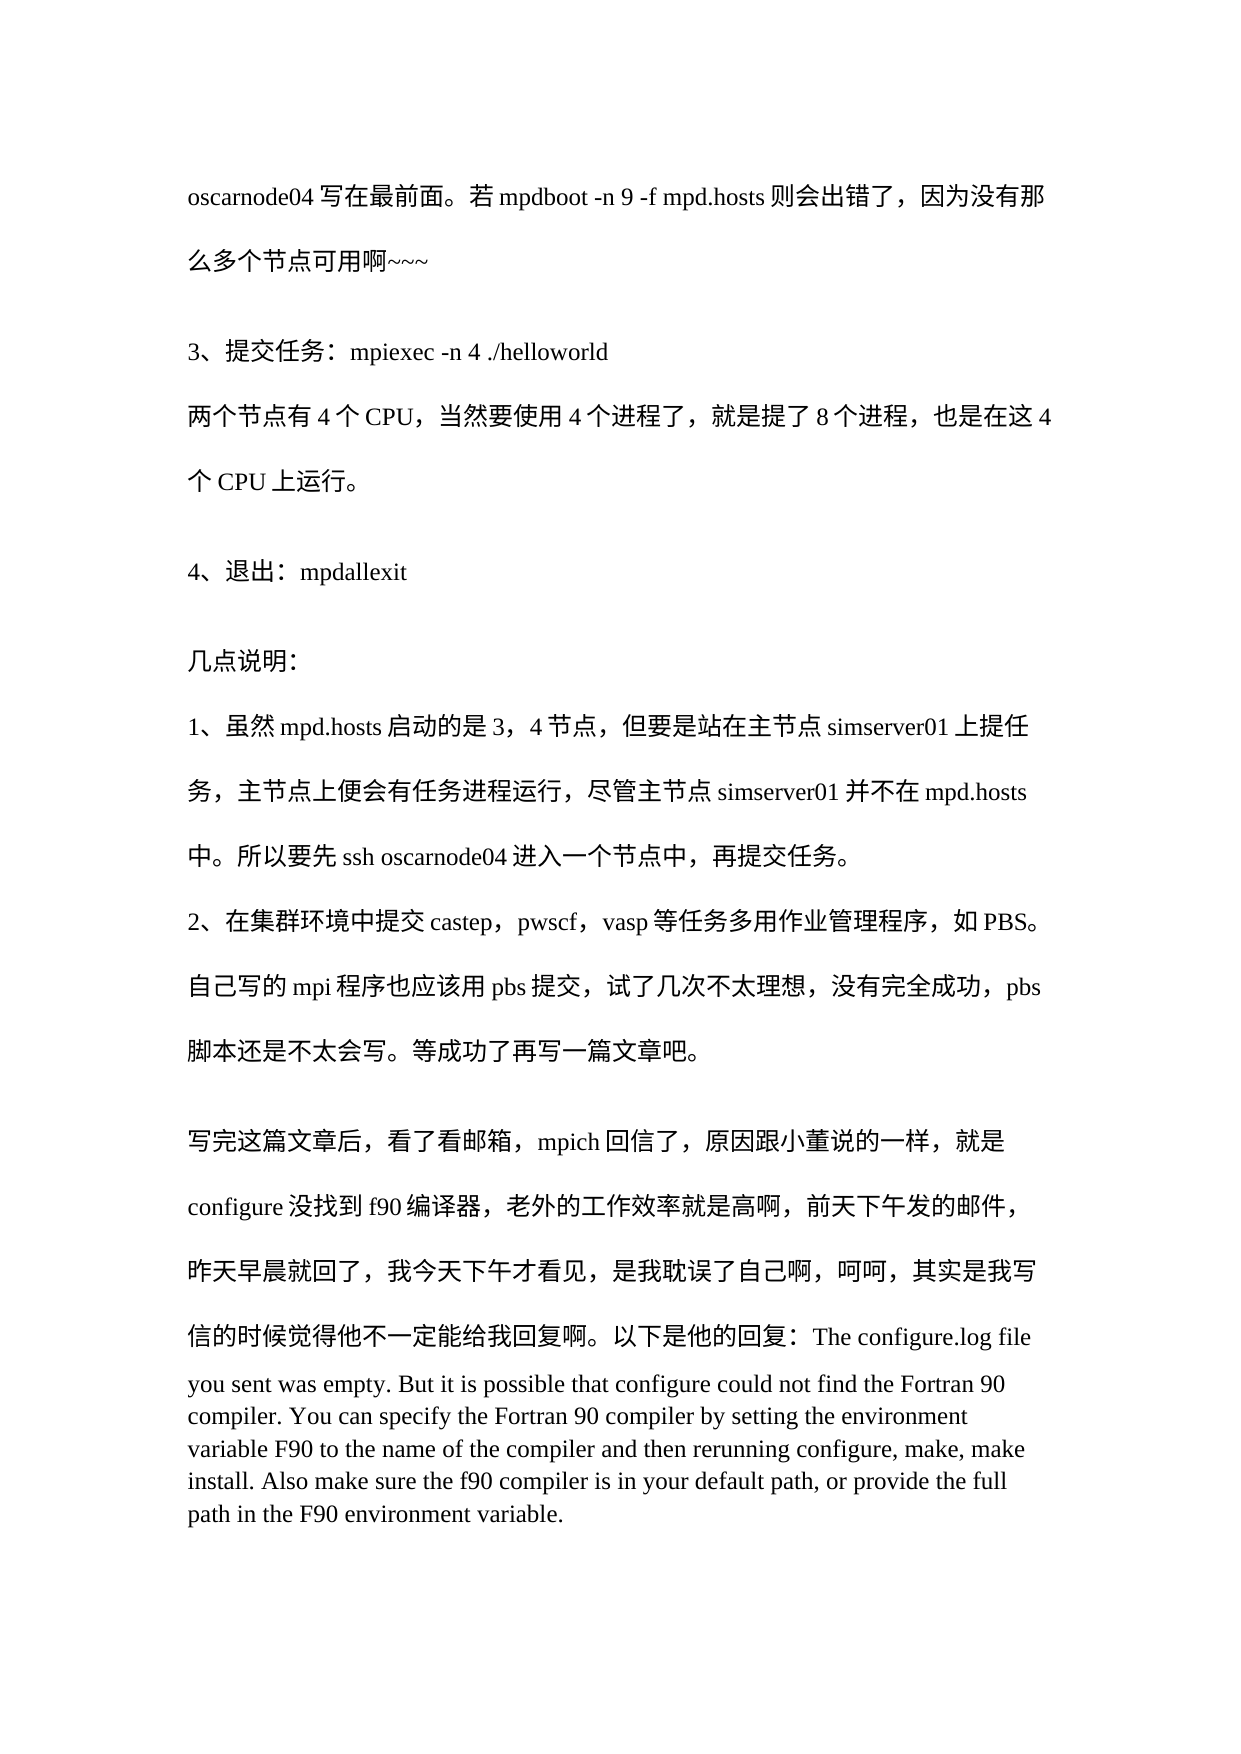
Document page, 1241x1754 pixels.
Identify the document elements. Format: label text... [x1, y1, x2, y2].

text 4、退出：mpdallexit [187, 537, 1053, 602]
text 写完这篇文章后，看了看邮箱，mpich回信了，原因跟小董说的一样，就是configure没找到f90编译器，老外的工作效率就是高啊，前天下午发的邮件，昨天早晨就回了，我今天下午才看见，是我耽误了自己啊，呵呵，其实是我写信的时候觉得他不一定能给我回复啊。以下是他的回复：The configure.log file you sent was empty. But it is possible that configure could not find the Fortran 90 compiler. You can specify the Fortran 90 compiler by setting the environment variable F90 to the name of the compiler and then rerunning configure, make, make install. Also make sure the f90 compiler is in your default path, or provide the full path in the F90 environment variable. [187, 1107, 1053, 1529]
text 3、提交任务：mpiexec -n 4 ./helloworld 两个节点有4个CPU，当然要使用4个进程了，就是提了8个进程，也是在这4个CPU上运行。 [187, 317, 1053, 512]
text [187, 162, 1053, 292]
text 几点说明： 1、虽然mpd.hosts启动的是3，4节点，但要是站在主节点simserver01上提任务，主节点上便会有任务进程运行，尽管主节点simserver01并不在mpd.hosts中。所以要先ssh oscarnode04进入一个节点中，再提交任务。 2、在集群环境中提交castep，pwscf，vasp等任务多用作业管理程序，如PBS。自己写的mpi程序也应该用pbs提交，试了几次不太理想，没有完全成功，pbs脚本还是不太会写。等成功了再写一篇文章吧。 [187, 627, 1053, 1082]
